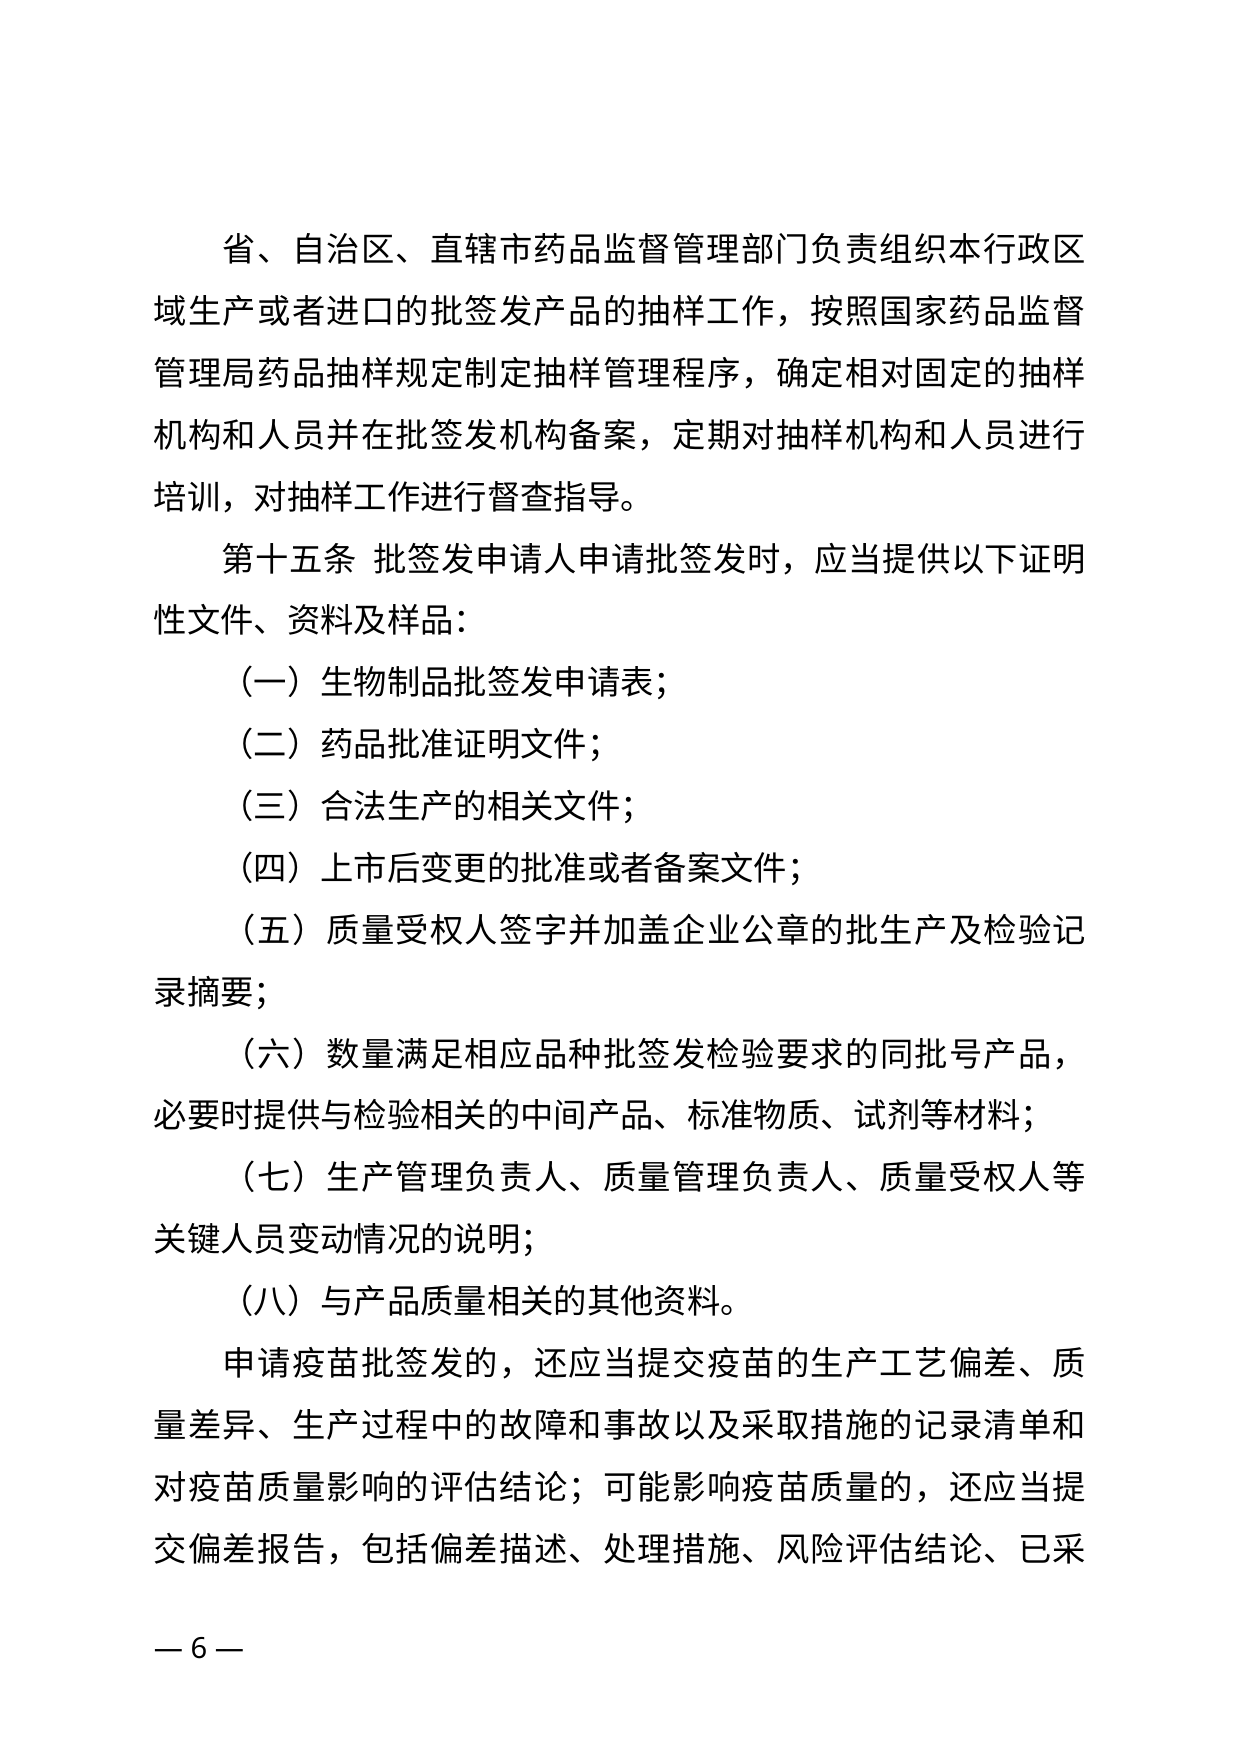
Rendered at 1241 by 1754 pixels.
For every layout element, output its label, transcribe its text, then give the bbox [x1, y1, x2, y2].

text 省、自治区、直辖市药品监督管理部门负责组织本行政区域生产或者进口的批签发产品的抽样工作，按照国家药品监督管理局药品抽样规定制定抽样管理程序，确定相对固定的抽样机构和人员并在批签发机构备案，定期对抽样机构和人员进行培训，对抽样工作进行督查指导。 [153, 212, 1087, 522]
text （三）合法生产的相关文件； [153, 769, 1087, 831]
text （六）数量满足相应品种批签发检验要求的同批号产品，必要时提供与检验相关的中间产品、标准物质、试剂等材料； [153, 1017, 1087, 1140]
text （七）生产管理负责人、质量管理负责人、质量受权人等关键人员变动情况的说明； [153, 1140, 1087, 1264]
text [153, 1326, 1087, 1573]
text （八）与产品质量相关的其他资料。 [153, 1264, 1087, 1326]
text （二）药品批准证明文件； [153, 707, 1087, 769]
text （五）质量受权人签字并加盖企业公章的批生产及检验记录摘要； [153, 893, 1087, 1017]
text （四）上市后变更的批准或者备案文件； [153, 831, 1087, 893]
text 第十五条 批签发申请人申请批签发时，应当提供以下证明性文件、资料及样品： [153, 522, 1087, 645]
text （一）生物制品批签发申请表； [153, 645, 1087, 707]
